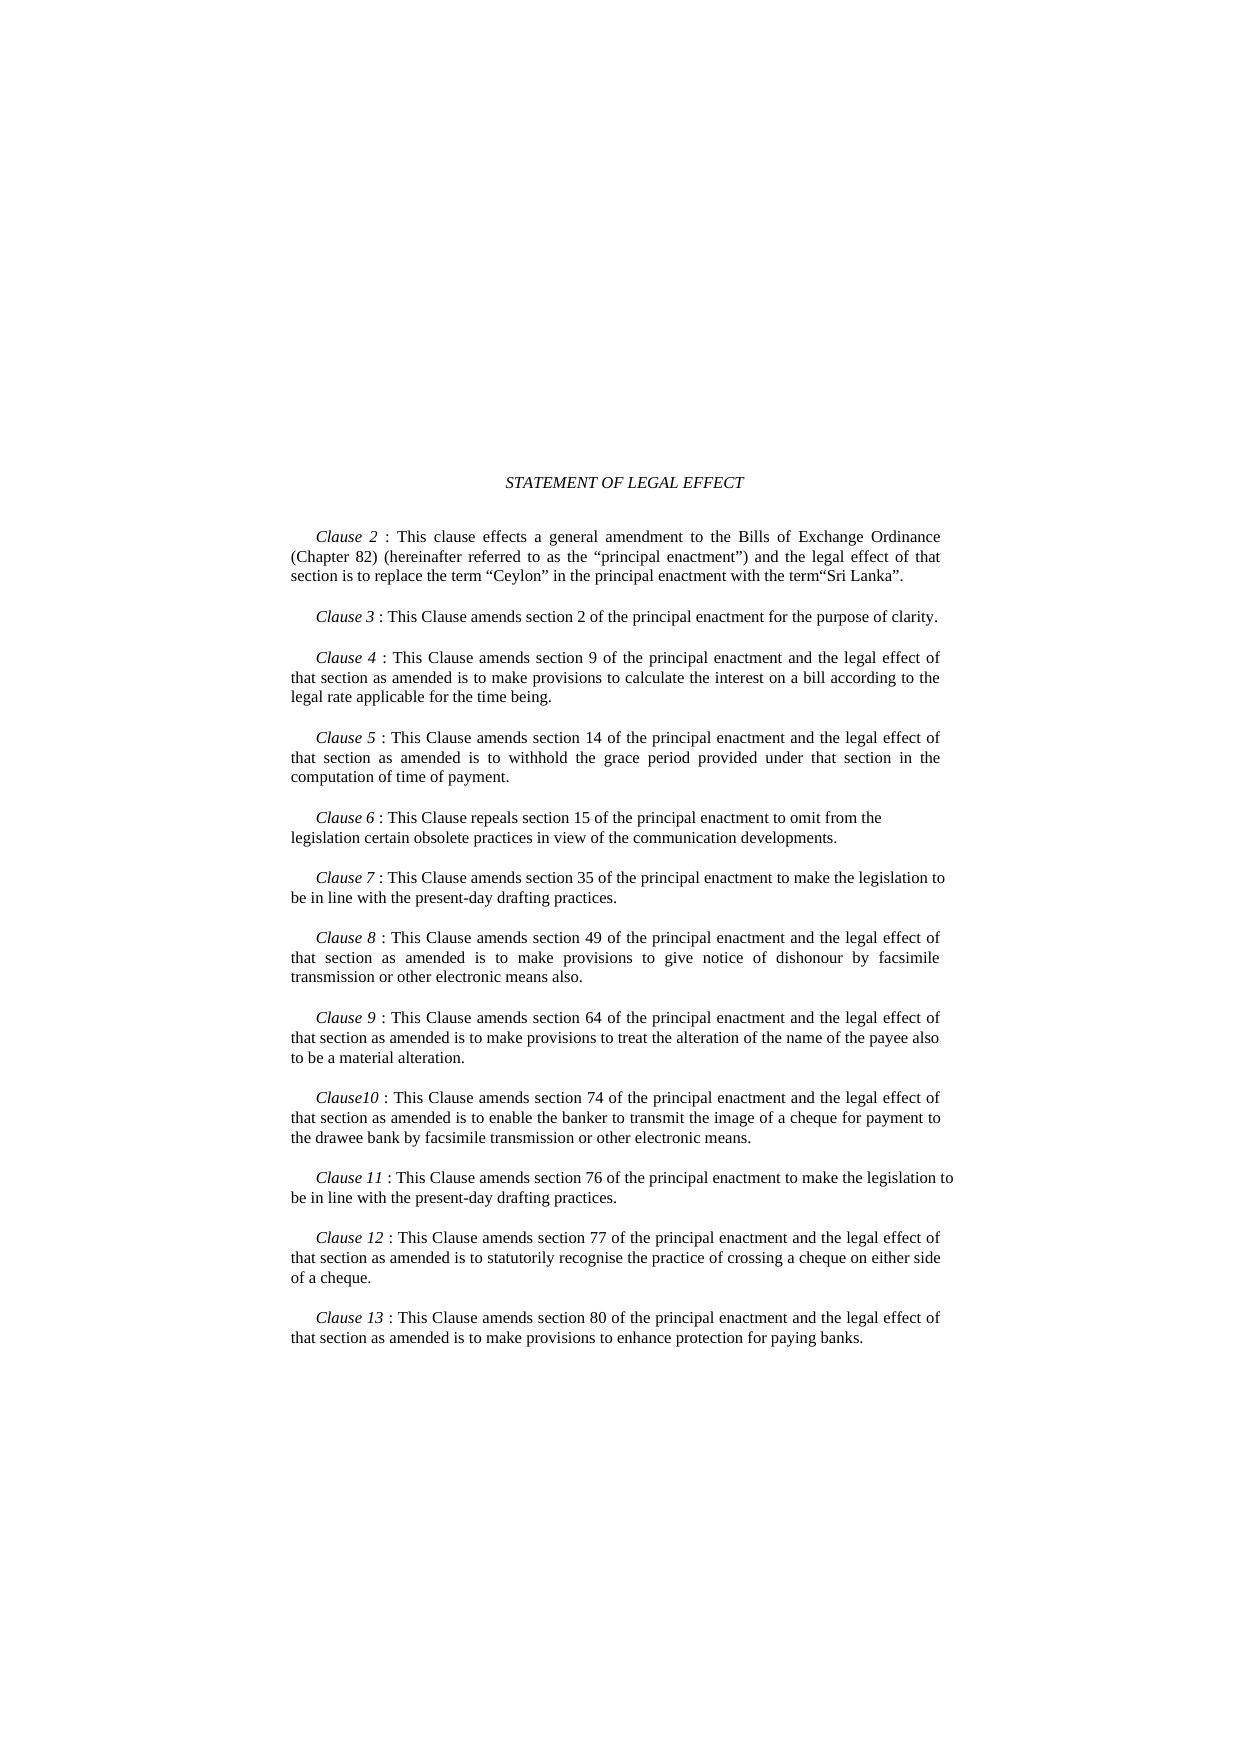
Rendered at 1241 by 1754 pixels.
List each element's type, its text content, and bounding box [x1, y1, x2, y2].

text Clause 13 : This Clause amends section 80 of the principal enactment and the legal effect of that section as amended is to make provisions to enhance protection for paying banks. [291, 1308, 941, 1347]
text Clause 6 : This Clause repeals section 15 of the principal enactment to omit from the legislation certain obsolete practices in view of the communication developments. [291, 808, 955, 847]
text Clause 8 : This Clause amends section 49 of the principal enactment and the legal effect of that section as amended is to make provisions to give notice of dishonour by facsimile transmission or other electronic means also. [291, 928, 941, 986]
text Clause 7 : This Clause amends section 35 of the principal enactment to make the legislation to be in line with the present-day drafting practices. [291, 868, 955, 907]
text Clause 11 : This Clause amends section 76 of the principal enactment to make the legislation to be in line with the present-day drafting practices. [291, 1168, 955, 1207]
text Clause 5 : This Clause amends section 14 of the principal enactment and the legal effect of that section as amended is to withhold the grace period provided under that section in the computation of time of payment. [291, 728, 941, 786]
text Clause 12 : This Clause amends section 77 of the principal enactment and the legal effect of that section as amended is to statutorily recognise the practice of crossing a cheque on either side of a cheque. [291, 1228, 941, 1287]
text Clause 4 : This Clause amends section 9 of the principal enactment and the legal effect of that section as amended is to make provisions to calculate the interest on a bill according to the legal rate applicable for the time being. [291, 648, 941, 706]
text STATEMENT OF LEGAL EFFECT [150, 473, 743, 492]
text Clause10 : This Clause amends section 74 of the principal enactment and the legal effect of that section as amended is to enable the banker to transmit the image of a cheque for payment to the drawee bank by facsimile transmission or other electronic means. [291, 1088, 941, 1147]
text Clause 9 : This Clause amends section 64 of the principal enactment and the legal effect of that section as amended is to make provisions to treat the alteration of the name of the payee also to be a material alteration. [291, 1008, 941, 1067]
text Clause 2 : This clause effects a general amendment to the Bills of Exchange Ordinance (Chapter 82) (hereinafter referred to as the “principal enactment”) and the legal effect of that section is to replace the term “Ceylon” in the principal enactment with the term“Sri Lanka”. [291, 527, 941, 585]
text Clause 3 : This Clause amends section 2 of the principal enactment for the purpose of clarity. [291, 607, 955, 626]
